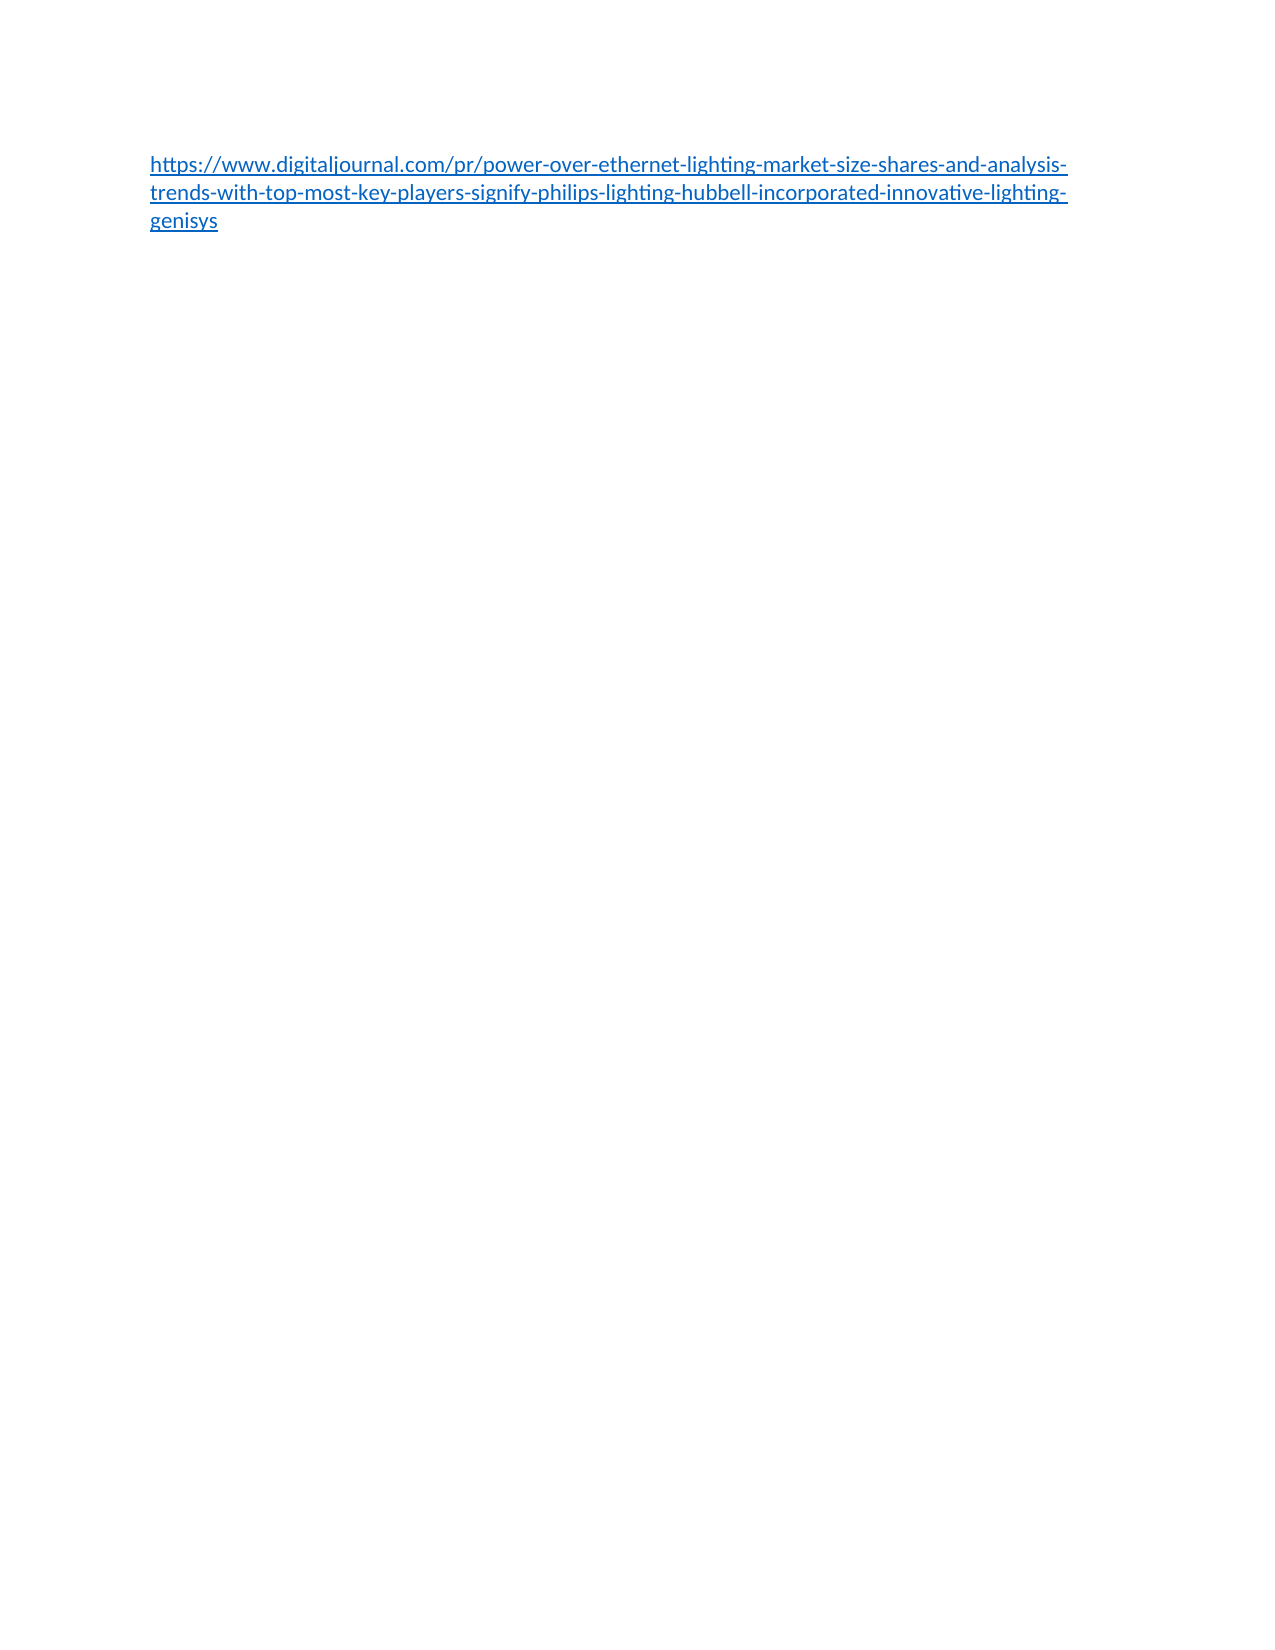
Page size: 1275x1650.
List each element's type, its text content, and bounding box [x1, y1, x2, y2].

text https://www.digitaljournal.com/pr/power-over-ethernet-lighting-market-size-shares-and-analysis-trends-with-top-most-key-players-signify-philips-lighting-hubbell-incorporated-innovative-lighting-genisys [150, 150, 1125, 234]
